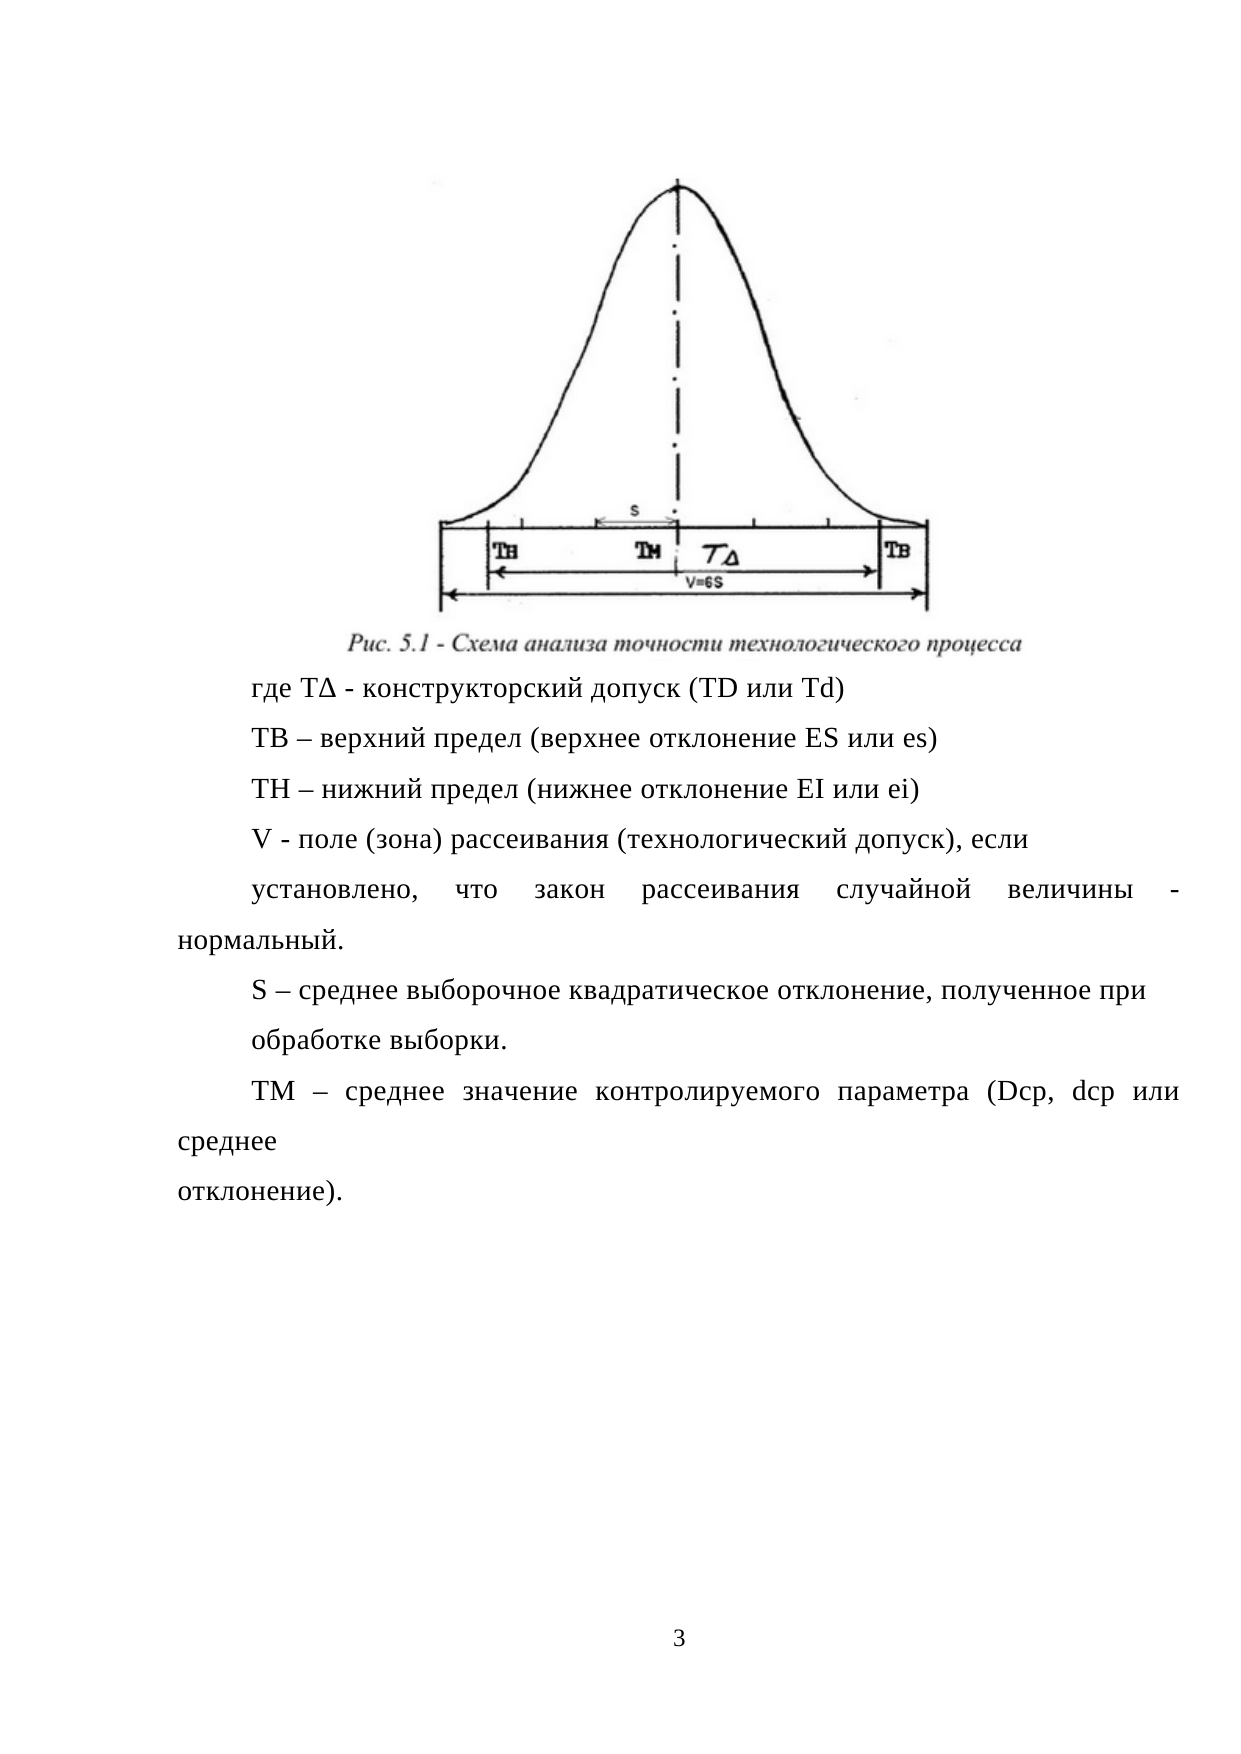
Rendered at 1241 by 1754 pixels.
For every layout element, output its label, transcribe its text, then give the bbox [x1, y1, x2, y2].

text установлено, что закон рассеивания случайной величины - нормальный. [177, 872, 1181, 955]
text ТМ – среднее значение контролируемого параметра (Dср, dср или среднее [177, 1073, 1181, 1157]
text ТВ – верхний предел (верхнее отклонение ES или es) [177, 721, 1181, 754]
text где T∆ - конструкторский допуск (ТD или Тd) [177, 670, 1181, 704]
text V - поле (зона) рассеивания (технологический допуск), если [177, 821, 1181, 855]
text S – среднее выборочное квадратическое отклонение, полученное при [177, 972, 1181, 1006]
text обработке выборки. [177, 1022, 1181, 1056]
text ТН – нижний предел (нижнее отклонение EI или ei) [177, 771, 1181, 804]
picture [299, 118, 1059, 661]
text отклонение). [177, 1173, 1181, 1207]
